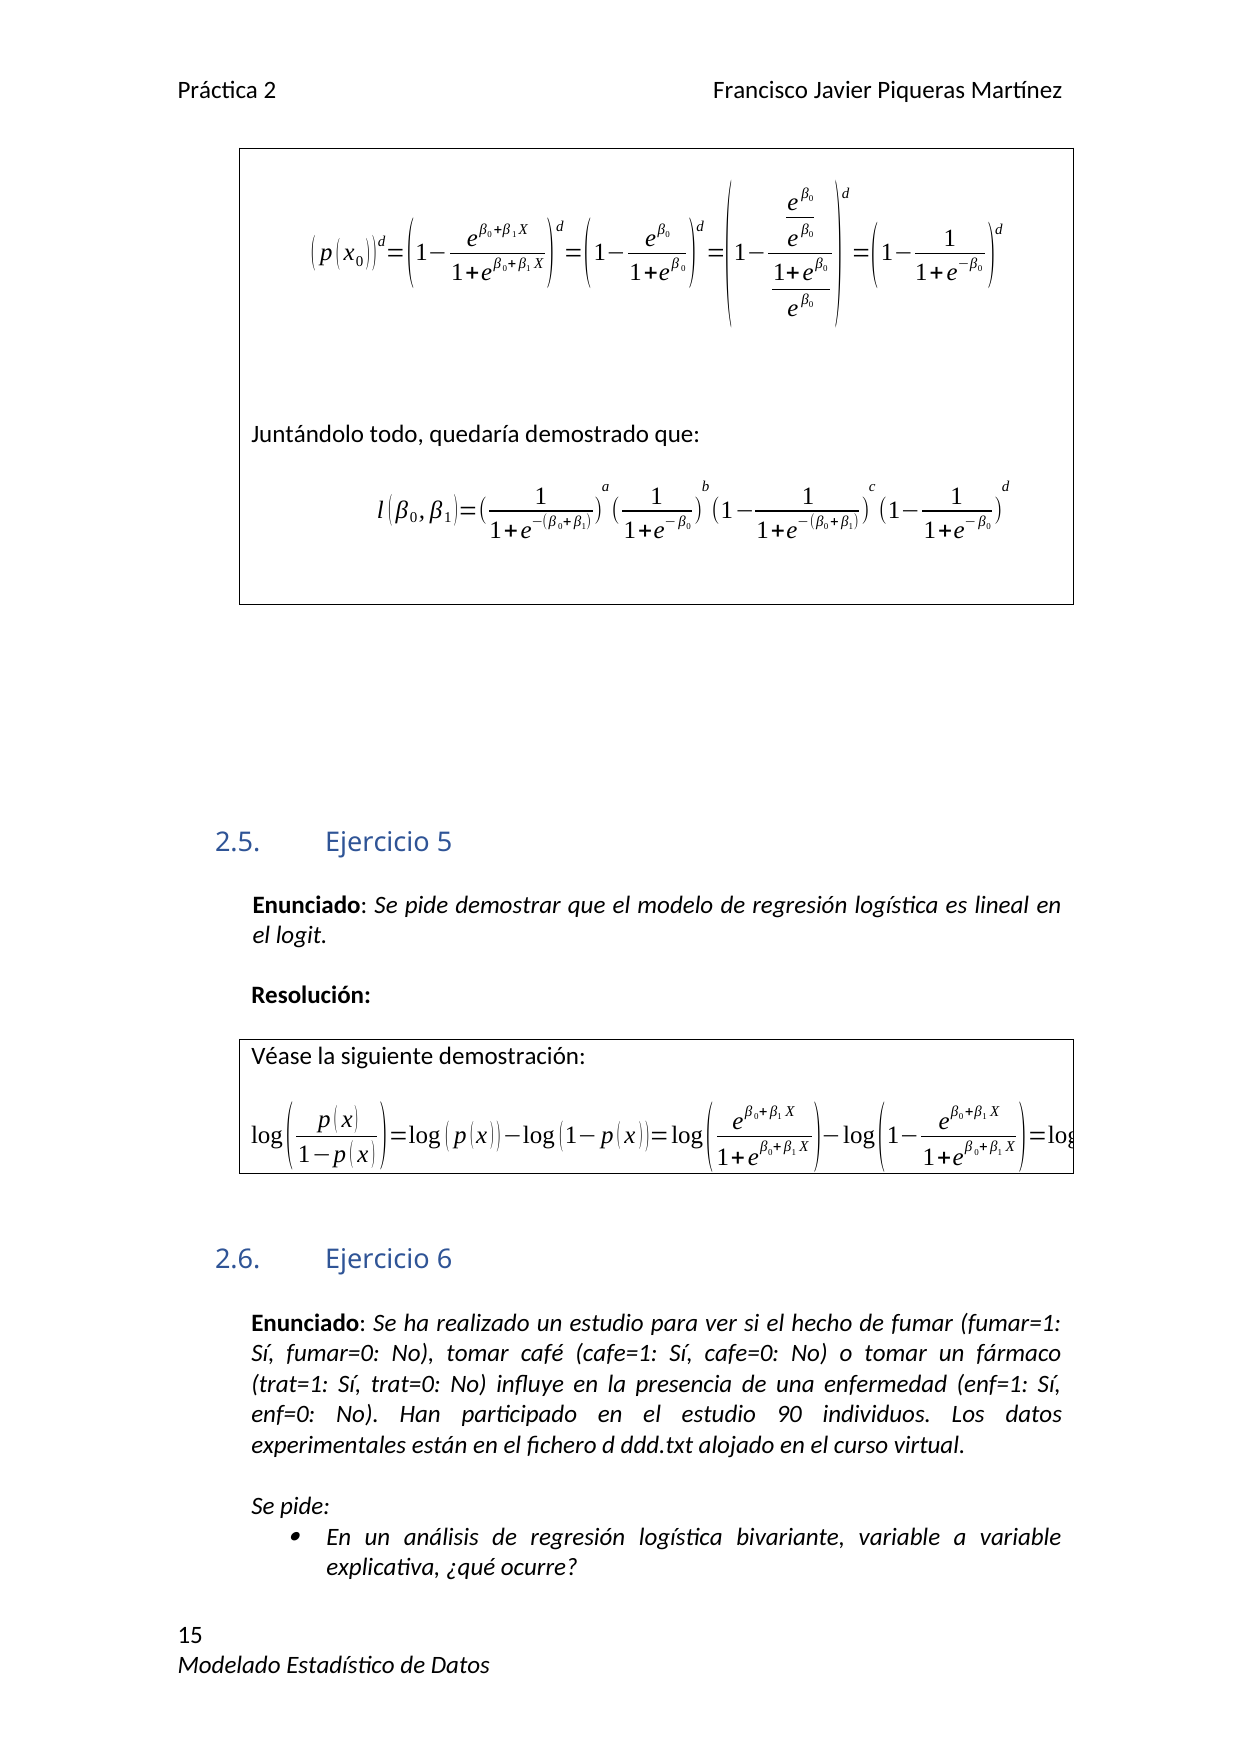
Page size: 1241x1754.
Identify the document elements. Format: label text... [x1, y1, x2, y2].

subtitle Ejercicio 5 [215, 823, 1063, 860]
text Enunciado: Se ha realizado un estudio para ver si el hecho de fumar (fumar=1: Sí, fumar=0: No), tomar café (cafe=1: Sí, cafe=0: No) o tomar un fármaco (trat=1: Sí, trat=0: No) influye en la presencia de una enfermedad (enf=1: Sí, enf=0: No). Han participado en el estudio 90 individuos. Los datos experimentales están en el fichero d ddd.txt alojado en el curso virtual. [251, 1307, 1063, 1459]
table_header Véase la siguiente demostración: [240, 1040, 1073, 1173]
text Enunciado: Se pide demostrar que el modelo de regresión logística es lineal en el logit. [252, 889, 1063, 950]
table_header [240, 149, 1073, 604]
list En un análisis de regresión logística bivariante, variable a variable explicativa, ¿qué ocurre? [288, 1521, 1063, 1582]
text Se pide: [251, 1490, 1063, 1521]
subtitle Ejercicio 6 [215, 1239, 1063, 1276]
text Resolución: [251, 979, 1063, 1009]
